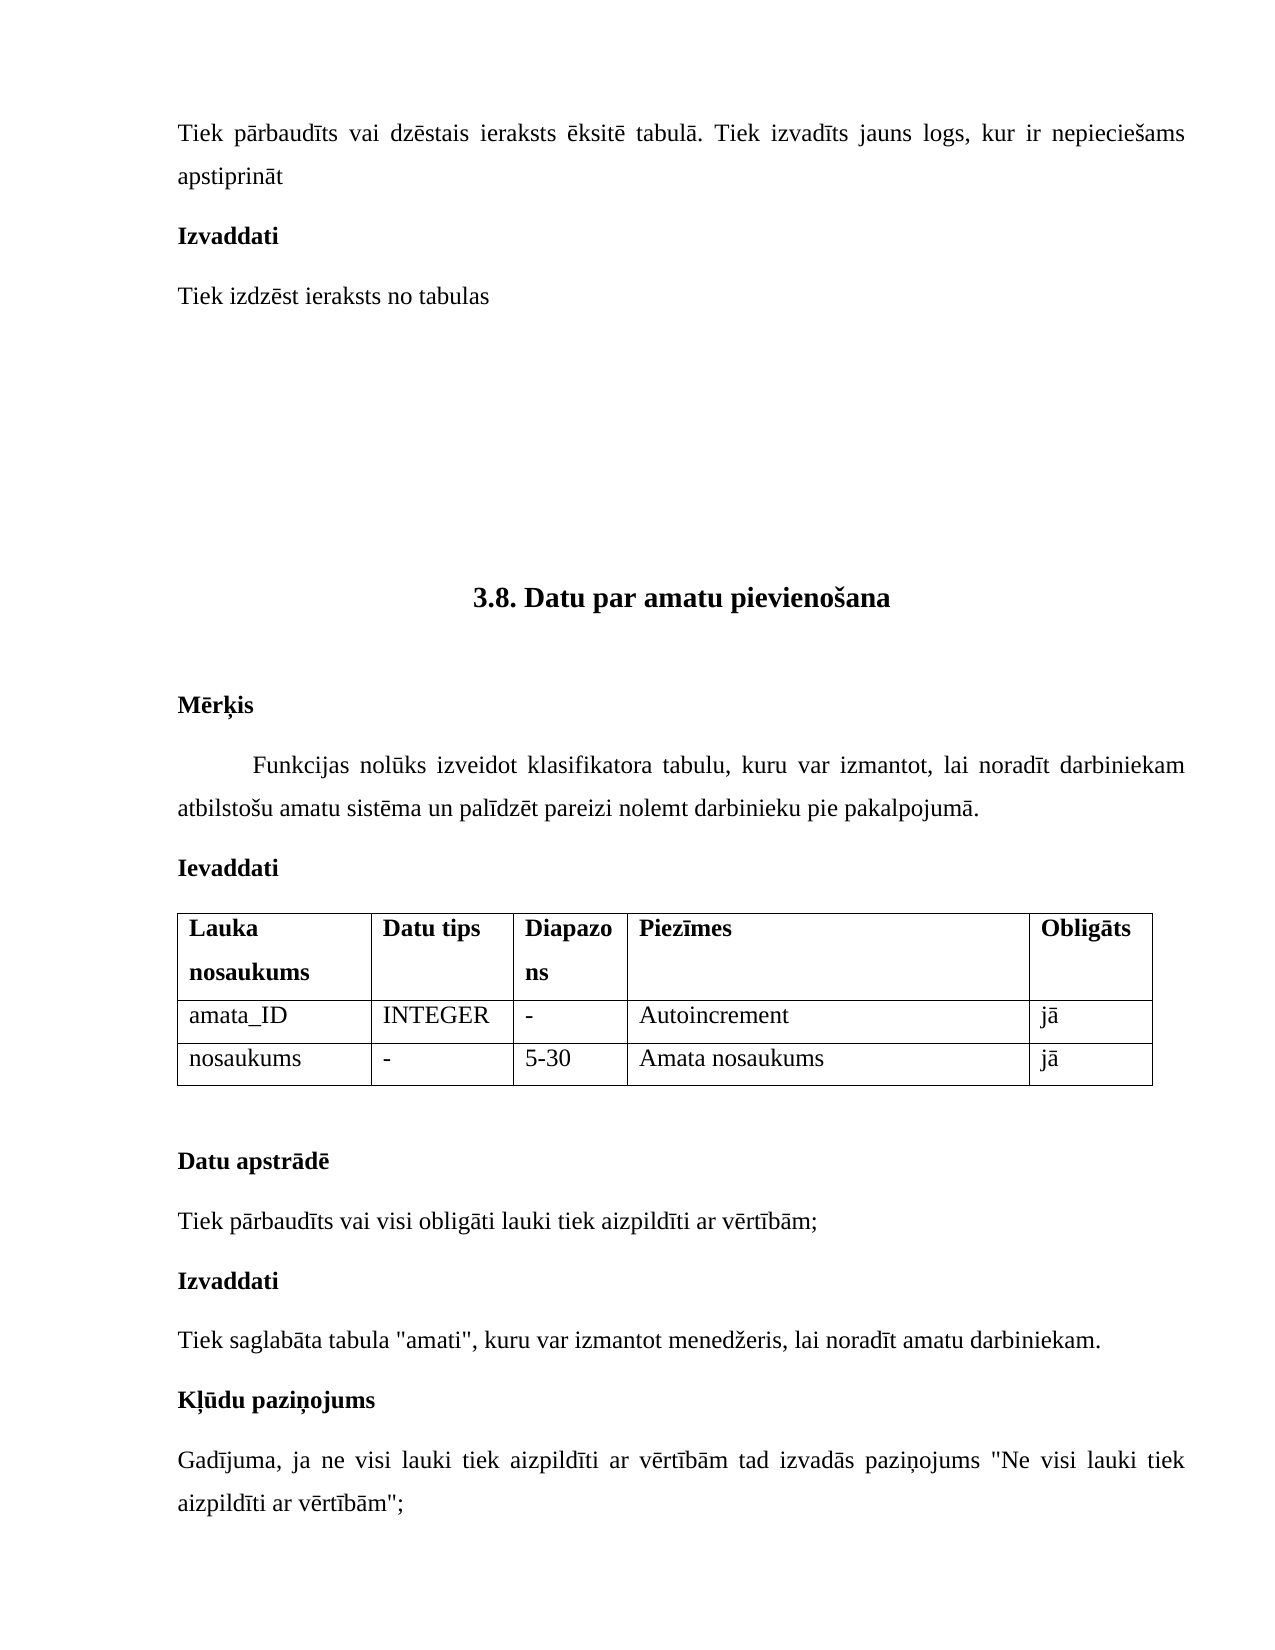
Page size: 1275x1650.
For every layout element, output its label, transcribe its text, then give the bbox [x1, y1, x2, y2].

text Tiek saglabāta tabula "amati", kuru var izmantot menedžeris, lai noradīt amatu darbiniekam. [177, 1326, 1186, 1354]
table_cell 5-30 [514, 1044, 627, 1085]
text Tiek pārbaudīts vai visi obligāti lauki tiek aizpildīti ar vērtībām; [177, 1206, 1186, 1235]
text Izvaddati [177, 1266, 1186, 1294]
text Tiek pārbaudīts vai dzēstais ieraksts ēksitē tabulā. Tiek izvadīts jauns logs, kur ir nepieciešams apstiprināt [177, 118, 1186, 190]
table_cell jā [1030, 1044, 1152, 1085]
text Ievaddati [177, 853, 1186, 881]
text Mērķis [177, 690, 1186, 719]
text Datu apstrādē [177, 1146, 1186, 1175]
table_header Diapazons [514, 914, 627, 999]
text Tiek izdzēst ieraksts no tabulas [177, 281, 1186, 309]
subtitle 3.8. Datu par amatu pievienošana [177, 580, 1186, 613]
table_header Obligāts [1030, 914, 1152, 999]
table_cell Amata nosaukums [628, 1044, 1029, 1085]
table_cell jā [1030, 1001, 1152, 1042]
table_cell nosaukums [178, 1044, 371, 1085]
text Funkcijas nolūks izveidot klasifikatora tabulu, kuru var izmantot, lai noradīt darbiniekam atbilstošu amatu sistēma un palīdzēt pareizi nolemt darbinieku pie pakalpojumā. [177, 750, 1186, 822]
table_cell - [514, 1001, 627, 1042]
table_cell - [372, 1044, 513, 1085]
table_header Piezīmes [628, 914, 1029, 999]
table_header Datu tips [372, 914, 513, 999]
text Gadījuma, ja ne visi lauki tiek aizpildīti ar vērtībām tad izvadās paziņojums "Ne visi lauki tiek aizpildīti ar vērtībām"; [177, 1445, 1186, 1517]
table_cell Autoincrement [628, 1001, 1029, 1042]
table_cell amata_ID [178, 1001, 371, 1042]
table_header Lauka nosaukums [178, 914, 371, 999]
text Izvaddati [177, 221, 1186, 250]
text Kļūdu paziņojums [177, 1385, 1186, 1414]
table_cell INTEGER [372, 1001, 513, 1042]
